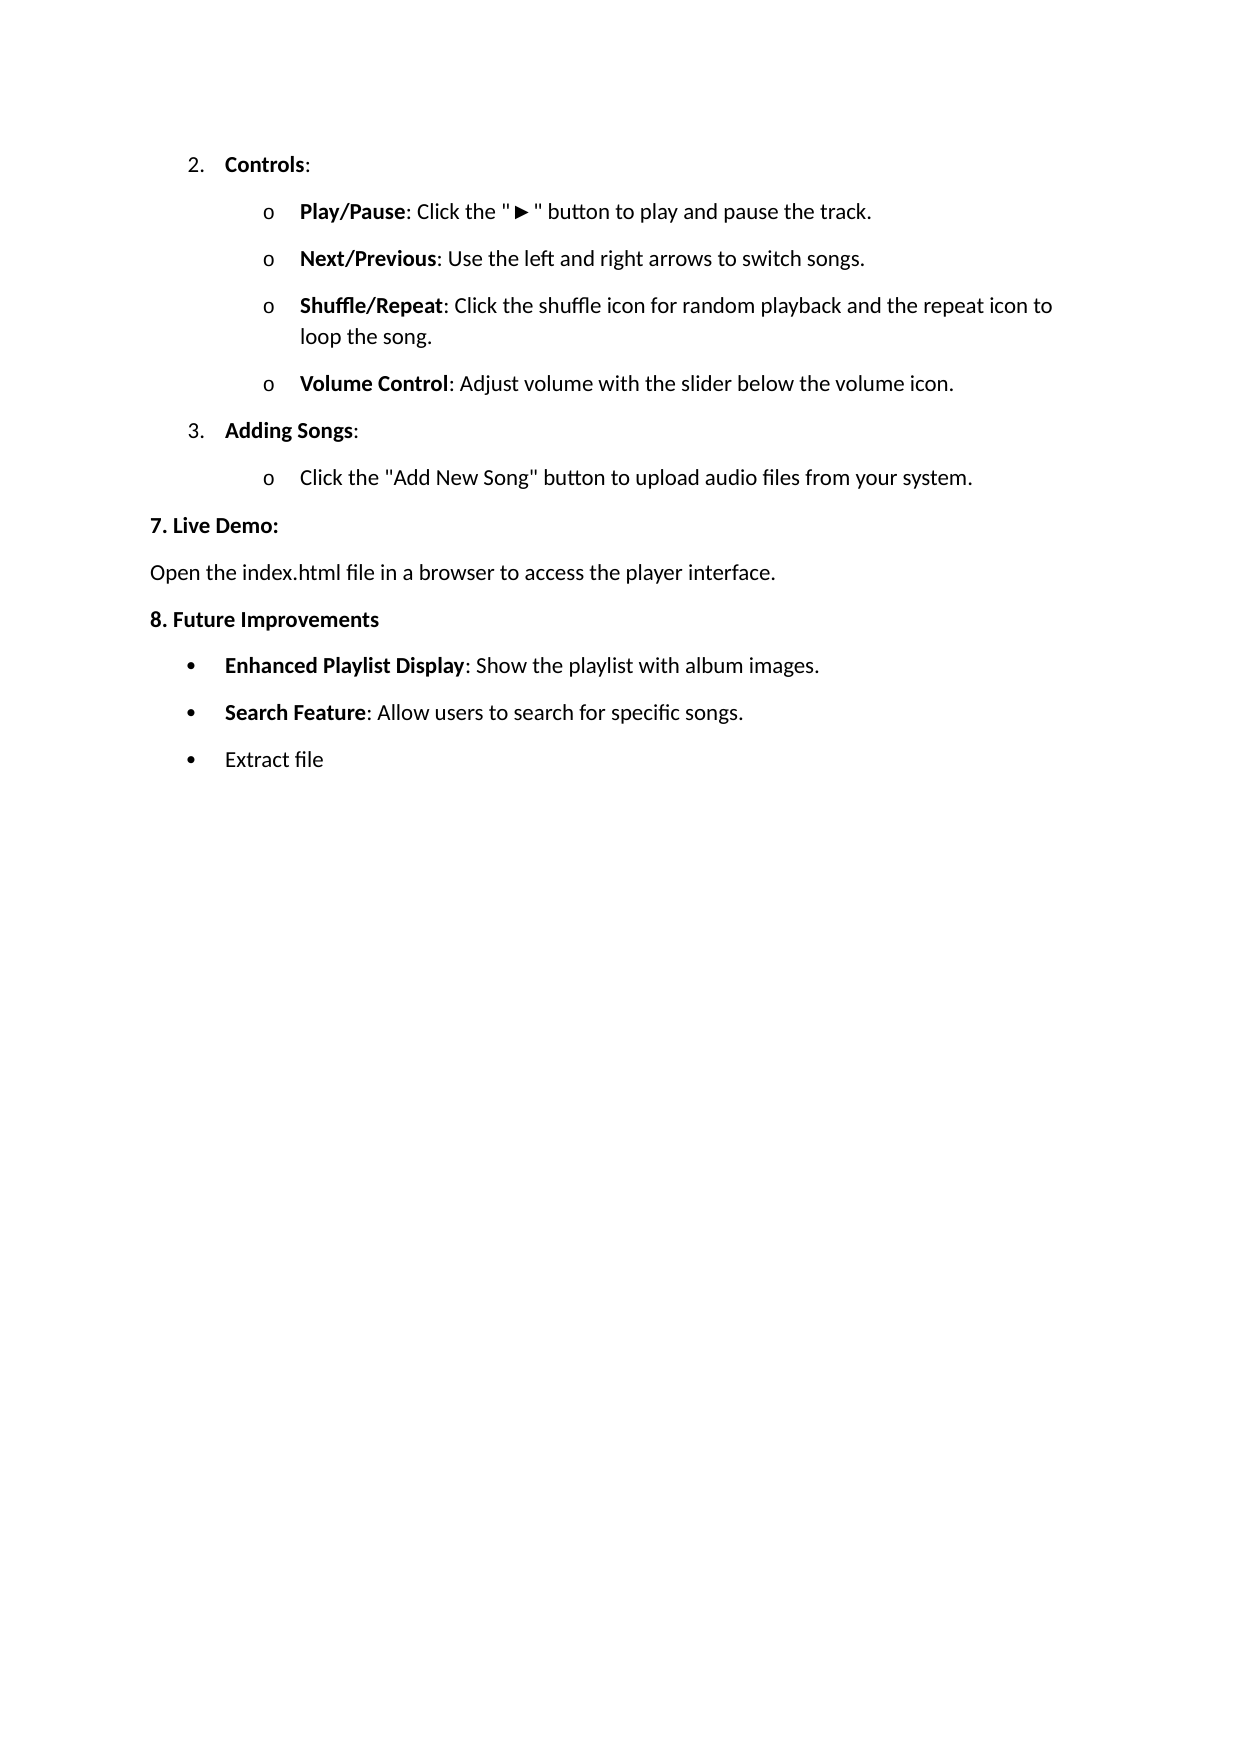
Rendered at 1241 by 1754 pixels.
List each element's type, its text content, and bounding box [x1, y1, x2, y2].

list Play/Pause: Click the "►" button to play and pause the track. [262, 197, 1090, 225]
list Enhanced Playlist Display: Show the playlist with album images. [187, 652, 1090, 679]
list Adding Songs: [187, 417, 1090, 445]
text 8. Future Improvements [150, 605, 1090, 633]
list Extract file [187, 745, 1090, 773]
list Volume Control: Adjust volume with the slider below the volume icon. [262, 369, 1090, 398]
list Search Feature: Allow users to search for specific songs. [187, 698, 1090, 726]
text Open the index.html file in a browser to access the player interface. [150, 558, 1090, 586]
list Click the "Add New Song" button to upload audio files from your system. [262, 463, 1090, 492]
text 7. Live Demo: [150, 511, 1090, 539]
list Next/Previous: Use the left and right arrows to switch songs. [262, 244, 1090, 273]
list Controls: [187, 150, 1090, 178]
list Shuffle/Repeat: Click the shuffle icon for random playback and the repeat icon to loop the song. [262, 292, 1090, 350]
